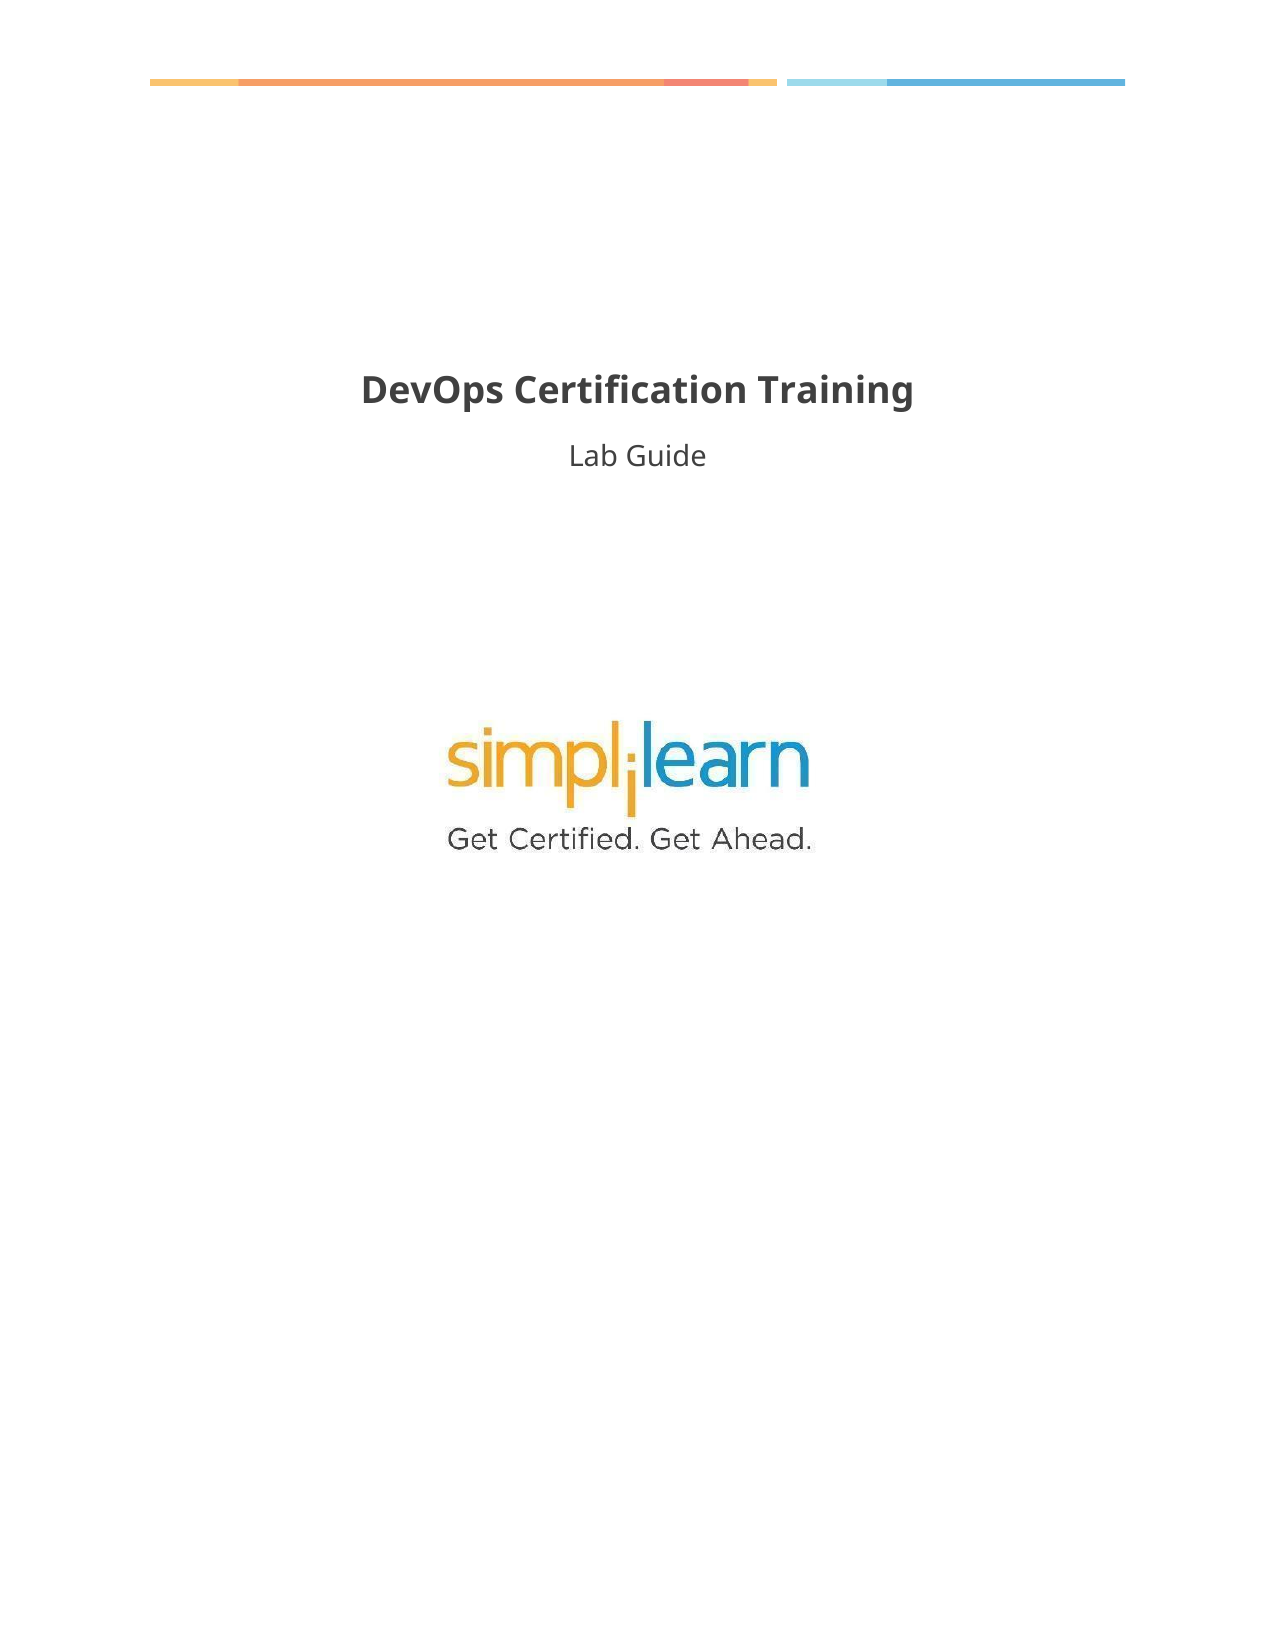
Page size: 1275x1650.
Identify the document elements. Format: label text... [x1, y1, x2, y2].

picture [372, 693, 886, 876]
text DevOps Certification Training [150, 364, 1125, 415]
text Lab Guide [150, 436, 1125, 475]
picture [150, 79, 1125, 86]
